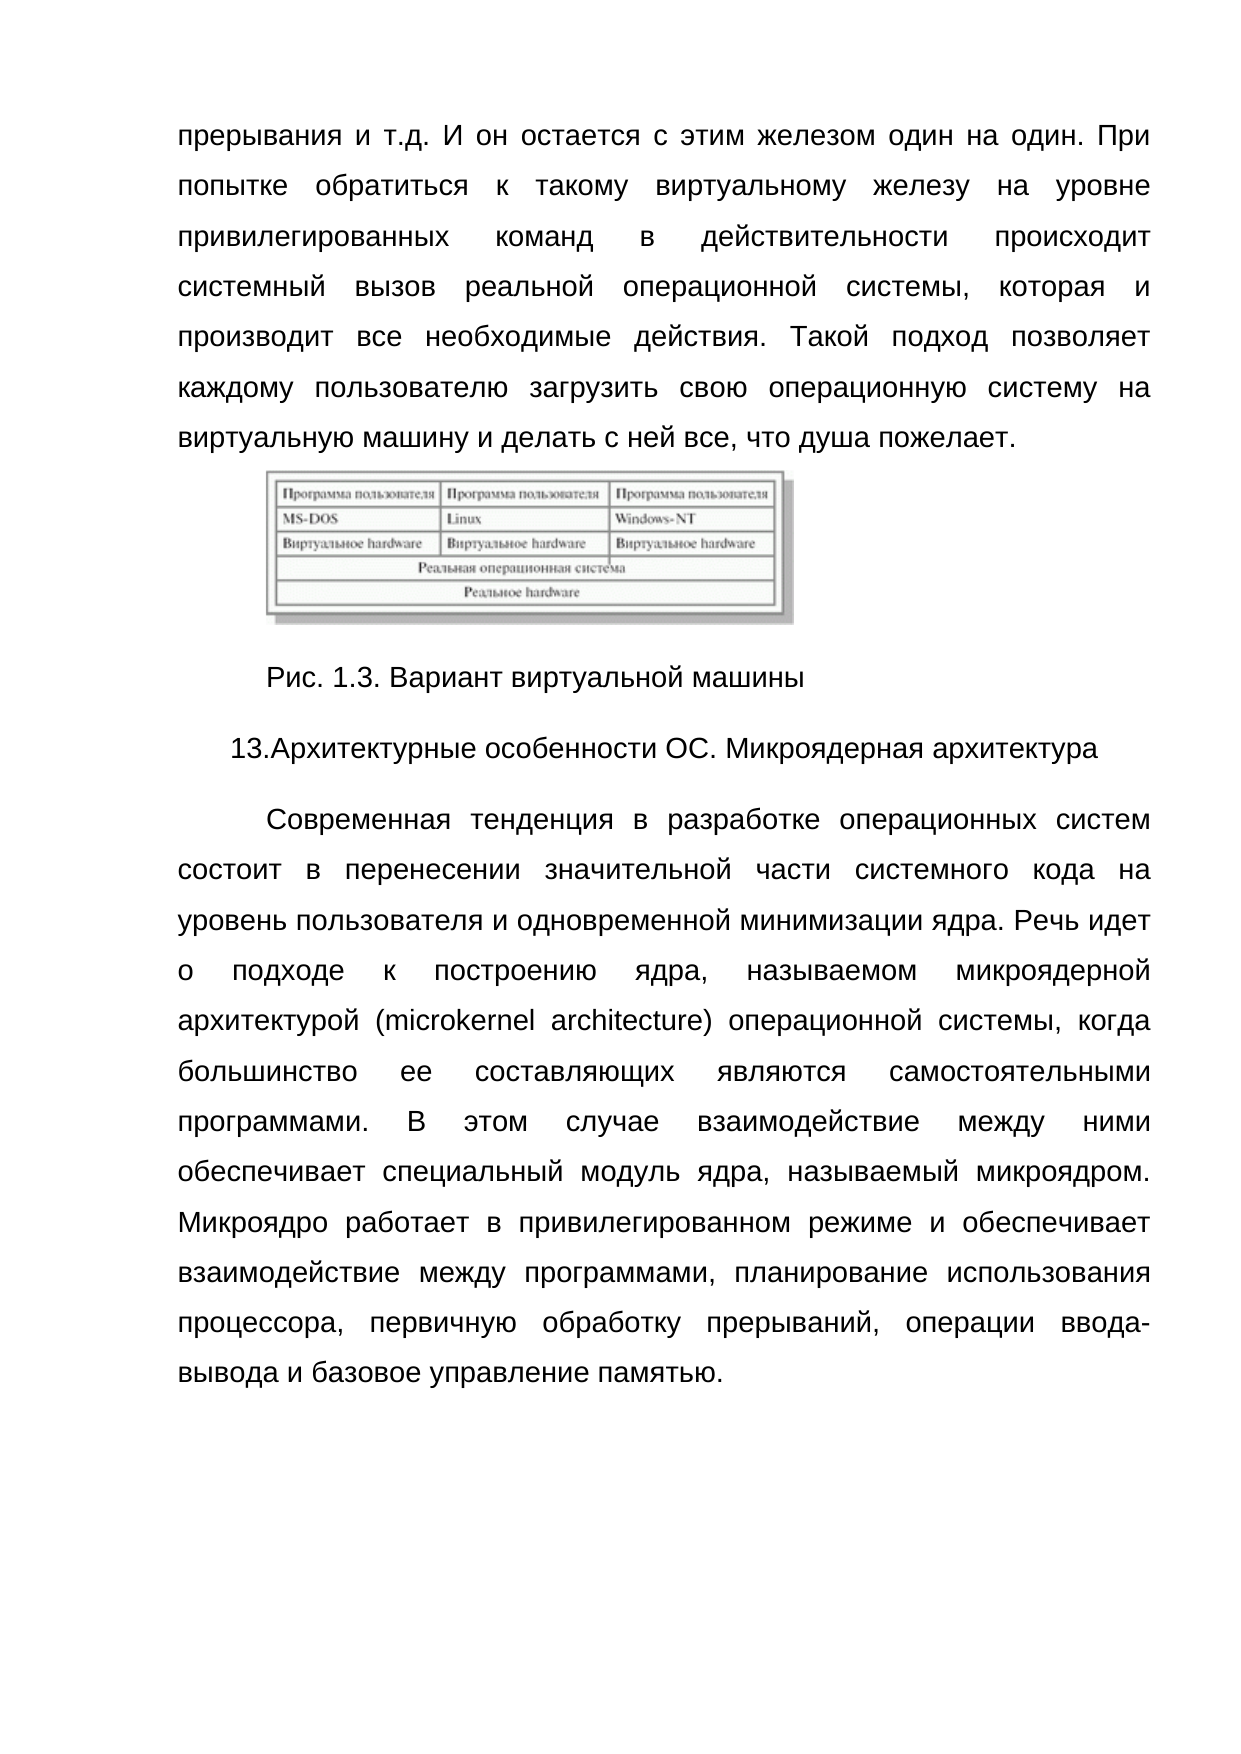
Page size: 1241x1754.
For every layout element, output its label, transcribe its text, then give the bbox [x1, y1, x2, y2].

picture [265, 470, 794, 625]
text 13.Архитектурные особенности ОС. Микроядерная архитектура [177, 731, 1152, 764]
text Рис. 1.3. Вариант виртуальной машины [177, 660, 1152, 693]
text Современная тенденция в разработке операционных систем состоит в перенесении значительной части системного кода на уровень пользователя и одновременной минимизации ядра. Речь идет о подходе к построению ядра, называемом микроядерной архитектурой (microkernel architecture) операционной системы, когда большинство ее составляющих являются самостоятельными программами. В этом случае взаимодействие между ними обеспечивает специальный модуль ядра, называемый микроядром. Микроядро работает в привилегированном режиме и обеспечивает взаимодействие между программами, планирование использования процессора, первичную обработку прерываний, операции ввода-вывода и базовое управление памятью. [177, 802, 1152, 1389]
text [177, 118, 1152, 453]
